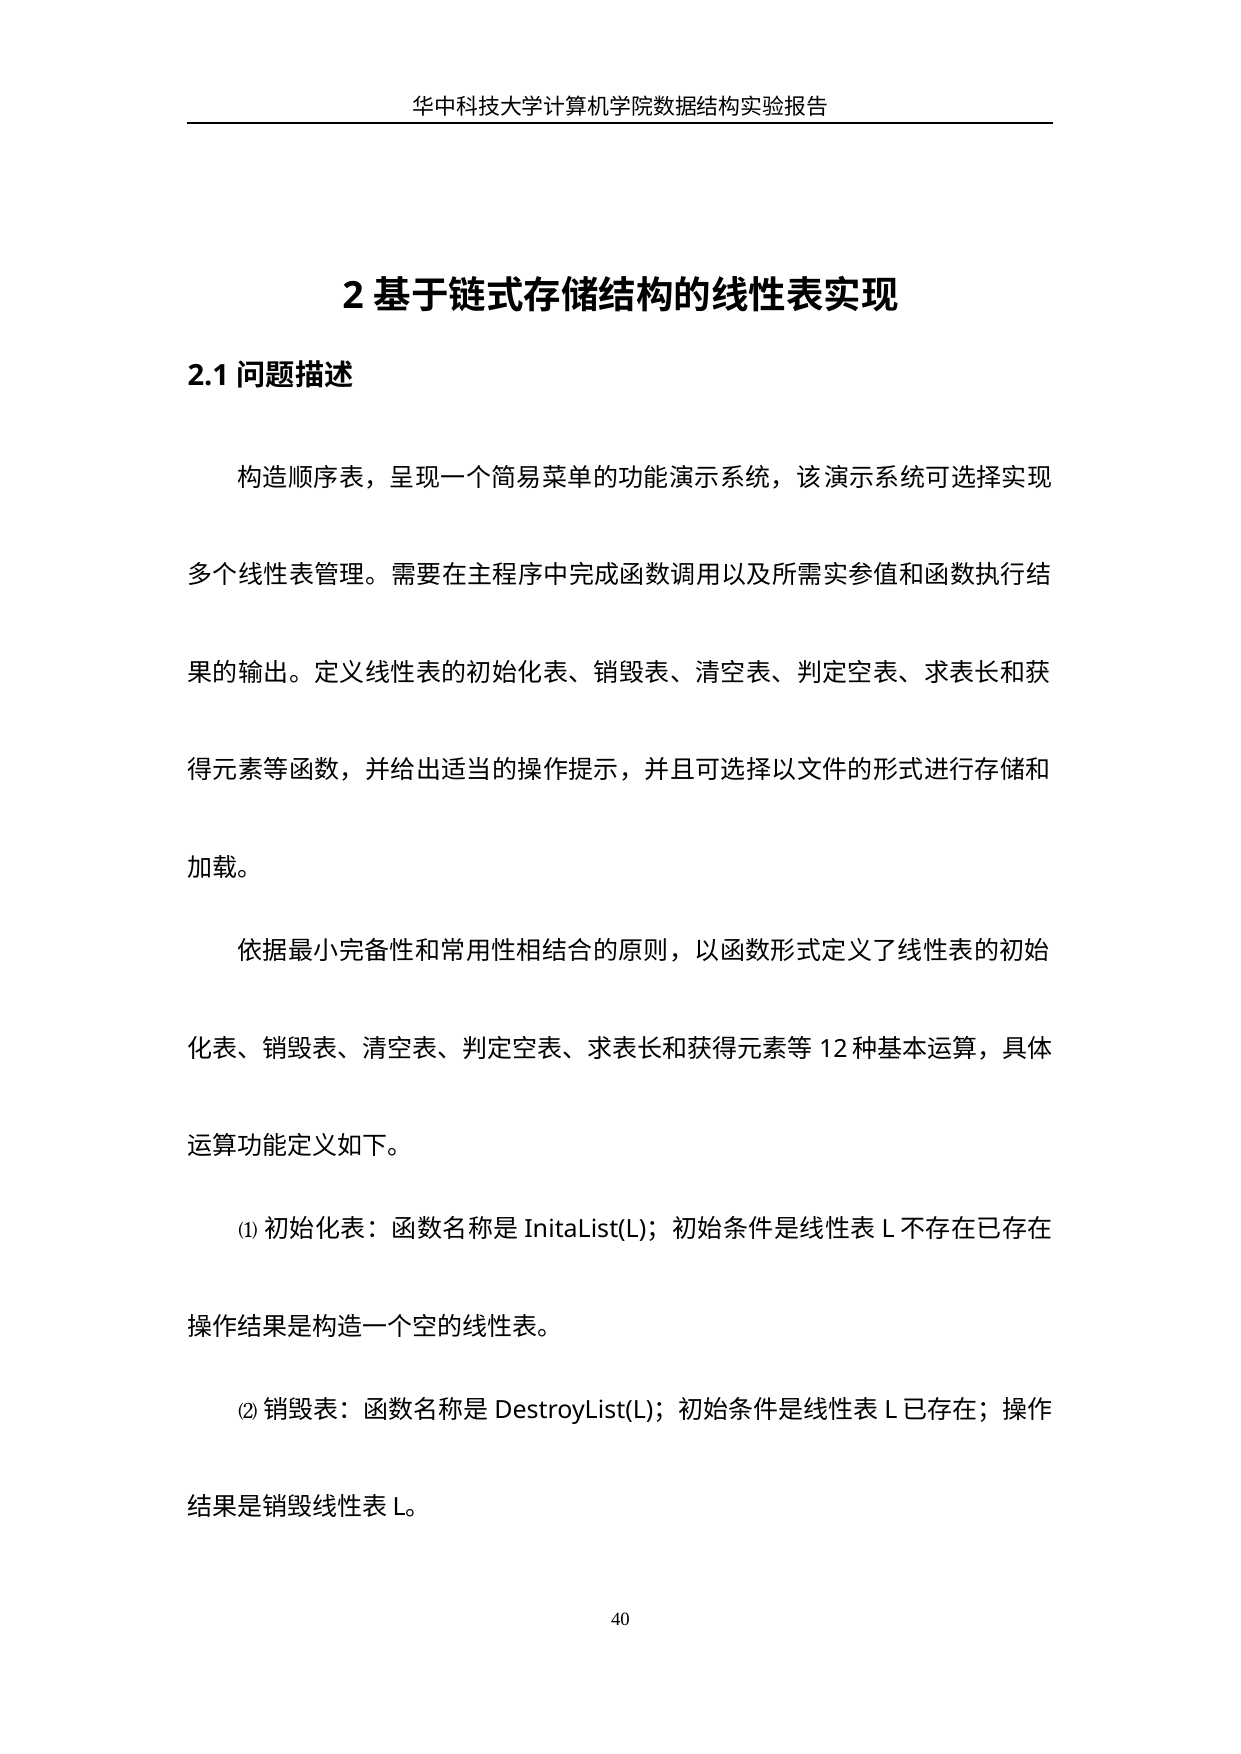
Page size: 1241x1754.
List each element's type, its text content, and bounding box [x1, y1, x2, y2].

text 2.1 问题描述 [187, 341, 1053, 406]
text ⑵销毁表：函数名称是DestroyList(L)；初始条件是线性表L已存在；操作结果是销毁线性表L。 [187, 1375, 1053, 1537]
text ⑴初始化表：函数名称是InitaList(L)；初始条件是线性表L不存在已存在；操作结果是构造一个空的线性表。 [187, 1194, 1053, 1357]
text 依据最小完备性和常用性相结合的原则，以函数形式定义了线性表的初始化表、销毁表、清空表、判定空表、求表长和获得元素等12种基本运算，具体运算功能定义如下。 [187, 916, 1053, 1176]
text 构造顺序表，呈现一个简易菜单的功能演示系统，该演示系统可选择实现多个线性表管理。需要在主程序中完成函数调用以及所需实参值和函数执行结果的输出。定义线性表的初始化表、销毁表、清空表、判定空表、求表长和获得元素等函数，并给出适当的操作提示，并且可选择以文件的形式进行存储和加载。 [187, 443, 1053, 898]
subtitle 2 基于链式存储结构的线性表实现 [187, 259, 1053, 324]
